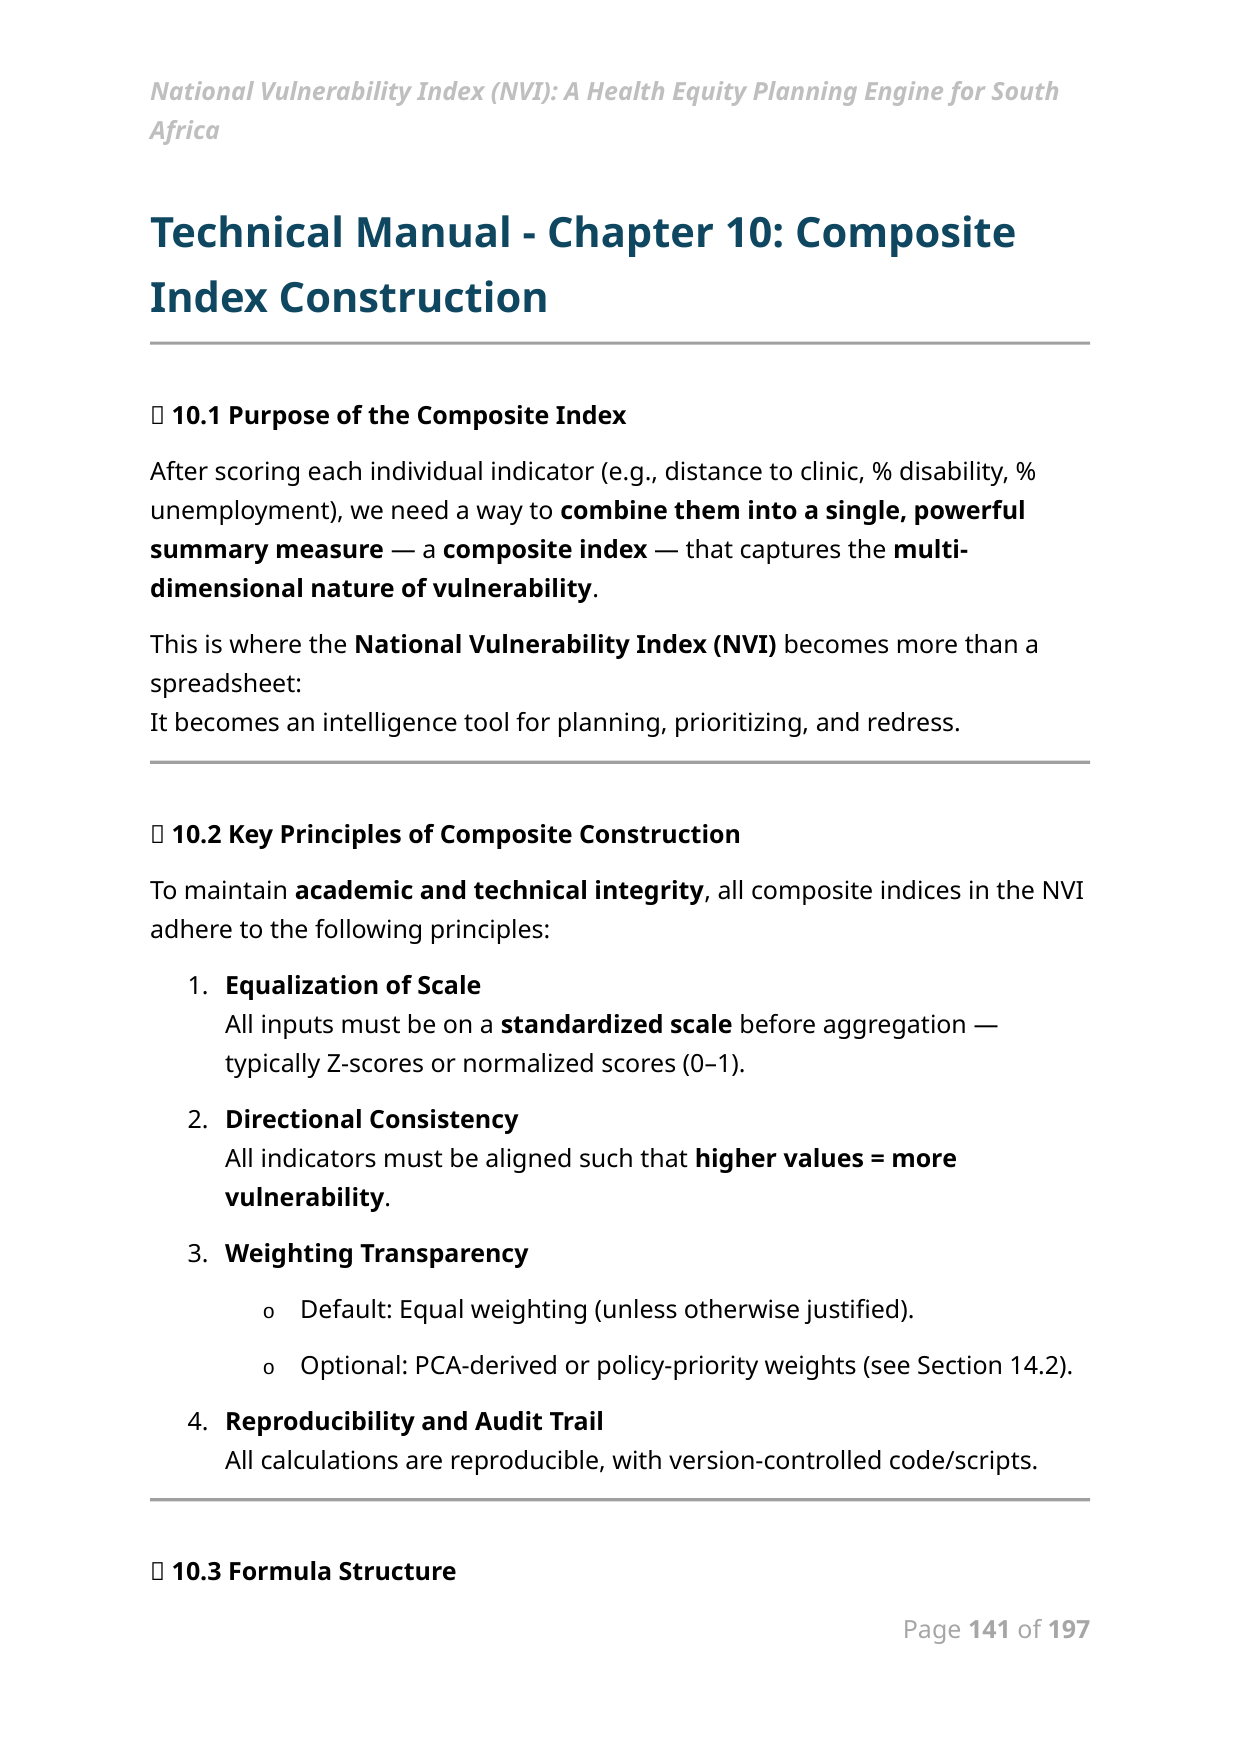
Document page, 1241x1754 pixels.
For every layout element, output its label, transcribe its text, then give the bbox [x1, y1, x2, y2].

text This is where the National Vulnerability Index (NVI) becomes more than a spreadsheet: It becomes an intelligence tool for planning, prioritizing, and redress. [150, 627, 1090, 739]
list Reproducibility and Audit Trail All calculations are reproducible, with version-controlled code/scripts. [187, 1403, 1090, 1476]
text 🔹 10.2 Key Principles of Composite Construction [150, 817, 1090, 851]
text To maintain academic and technical integrity, all composite indices in the NVI adhere to the following principles: [150, 872, 1090, 946]
text After scoring each individual indicator (e.g., distance to clinic, % disability, % unemployment), we need a way to combine them into a single, powerful summary measure — a composite index — that captures the multi-dimensional nature of vulnerability. [150, 453, 1090, 605]
text 🔹 10.3 Formula Structure [150, 1554, 1090, 1588]
subtitle Technical Manual - Chapter 10: Composite Index Construction [150, 203, 1090, 325]
list Weighting Transparency [187, 1236, 1090, 1270]
text 🔹 10.1 Purpose of the Composite Index [150, 397, 1090, 431]
list Directional Consistency All indicators must be aligned such that higher values = more vulnerability. [187, 1102, 1090, 1214]
list Optional: PCA-derived or policy-priority weights (see Section 14.2). [262, 1347, 1090, 1381]
list Default: Equal weighting (unless otherwise justified). [262, 1292, 1090, 1326]
list Equalization of Scale All inputs must be on a standardized scale before aggregation — typically Z-scores or normalized scores (0–1). [187, 967, 1090, 1080]
